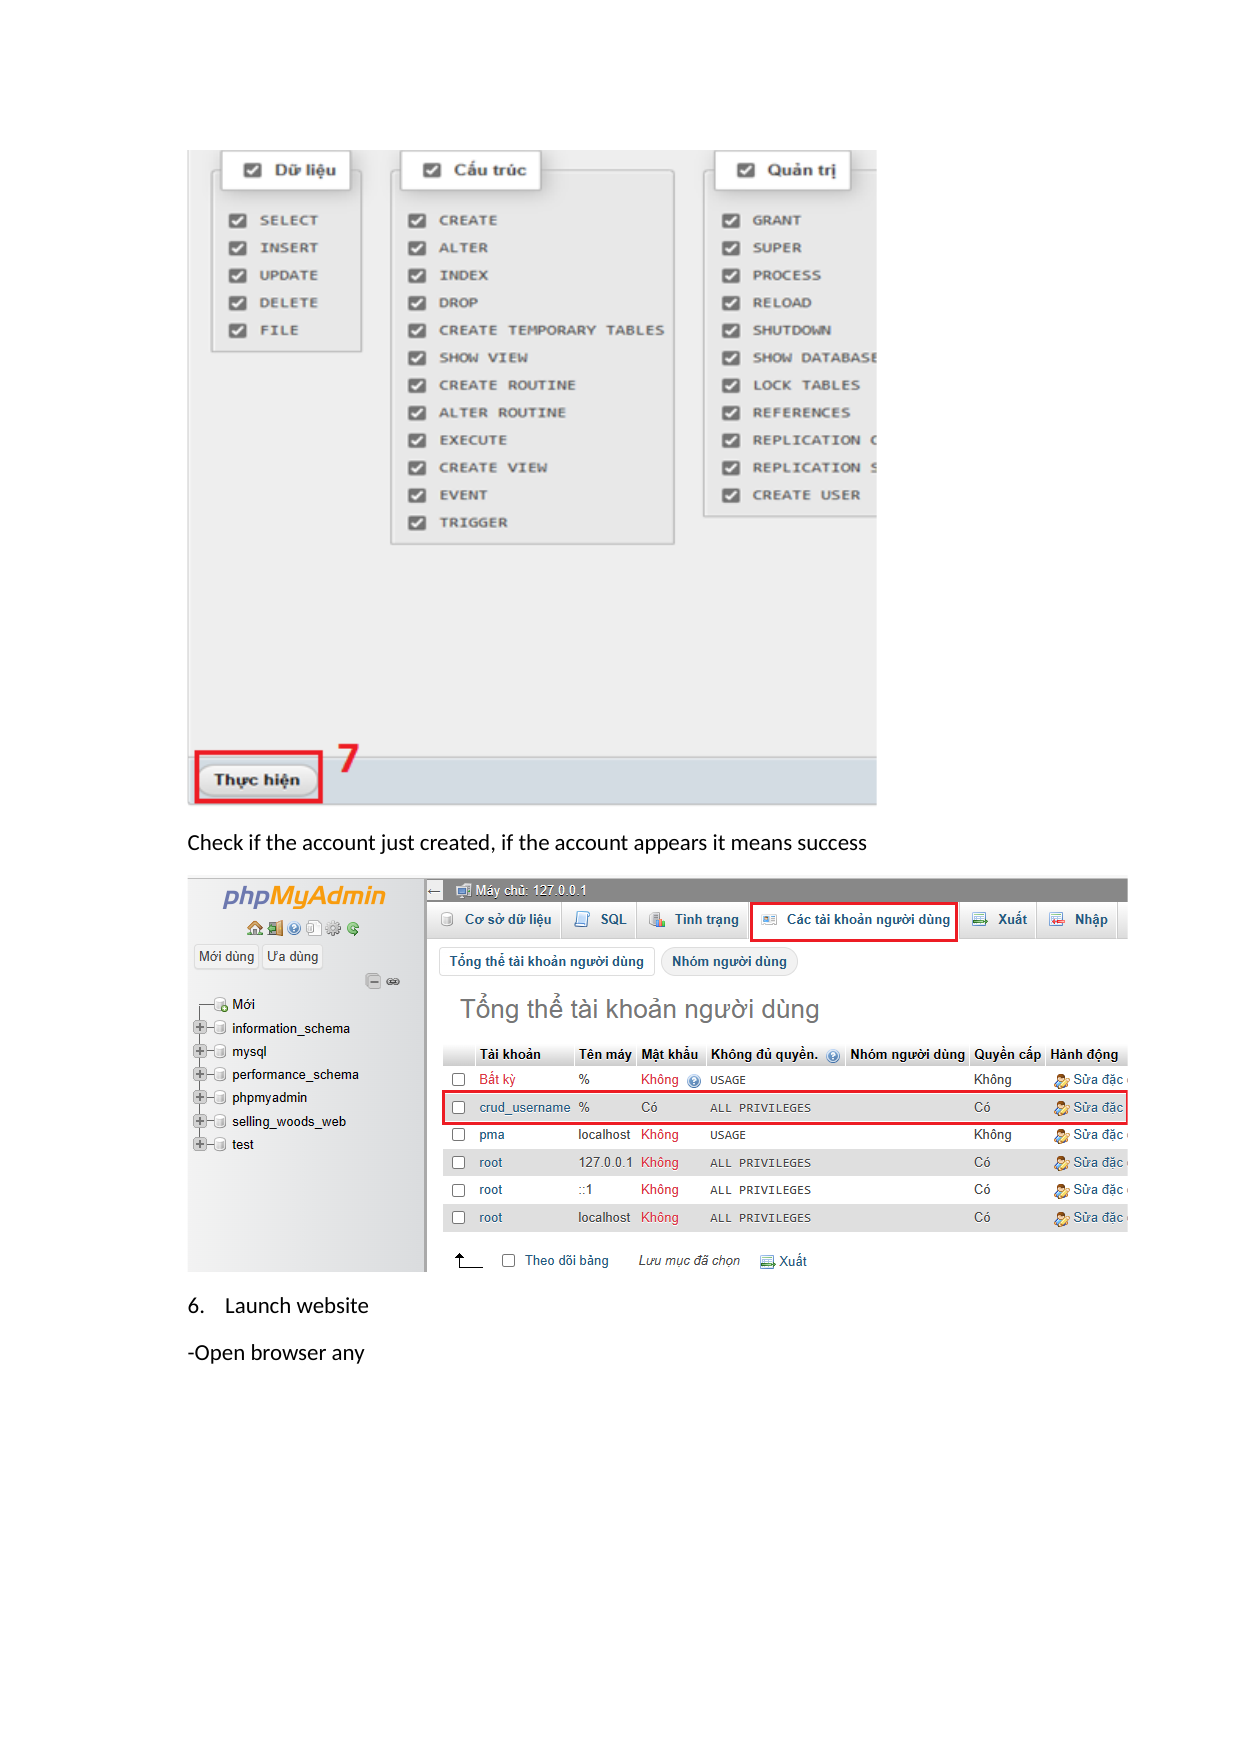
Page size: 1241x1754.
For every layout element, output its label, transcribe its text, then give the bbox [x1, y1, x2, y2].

text Check if the account just created, if the account appears it means success [187, 828, 1090, 856]
picture [187, 150, 877, 810]
picture [187, 875, 1128, 1272]
list Launch website [187, 1291, 1090, 1319]
text -Open browser any [187, 1338, 1090, 1366]
